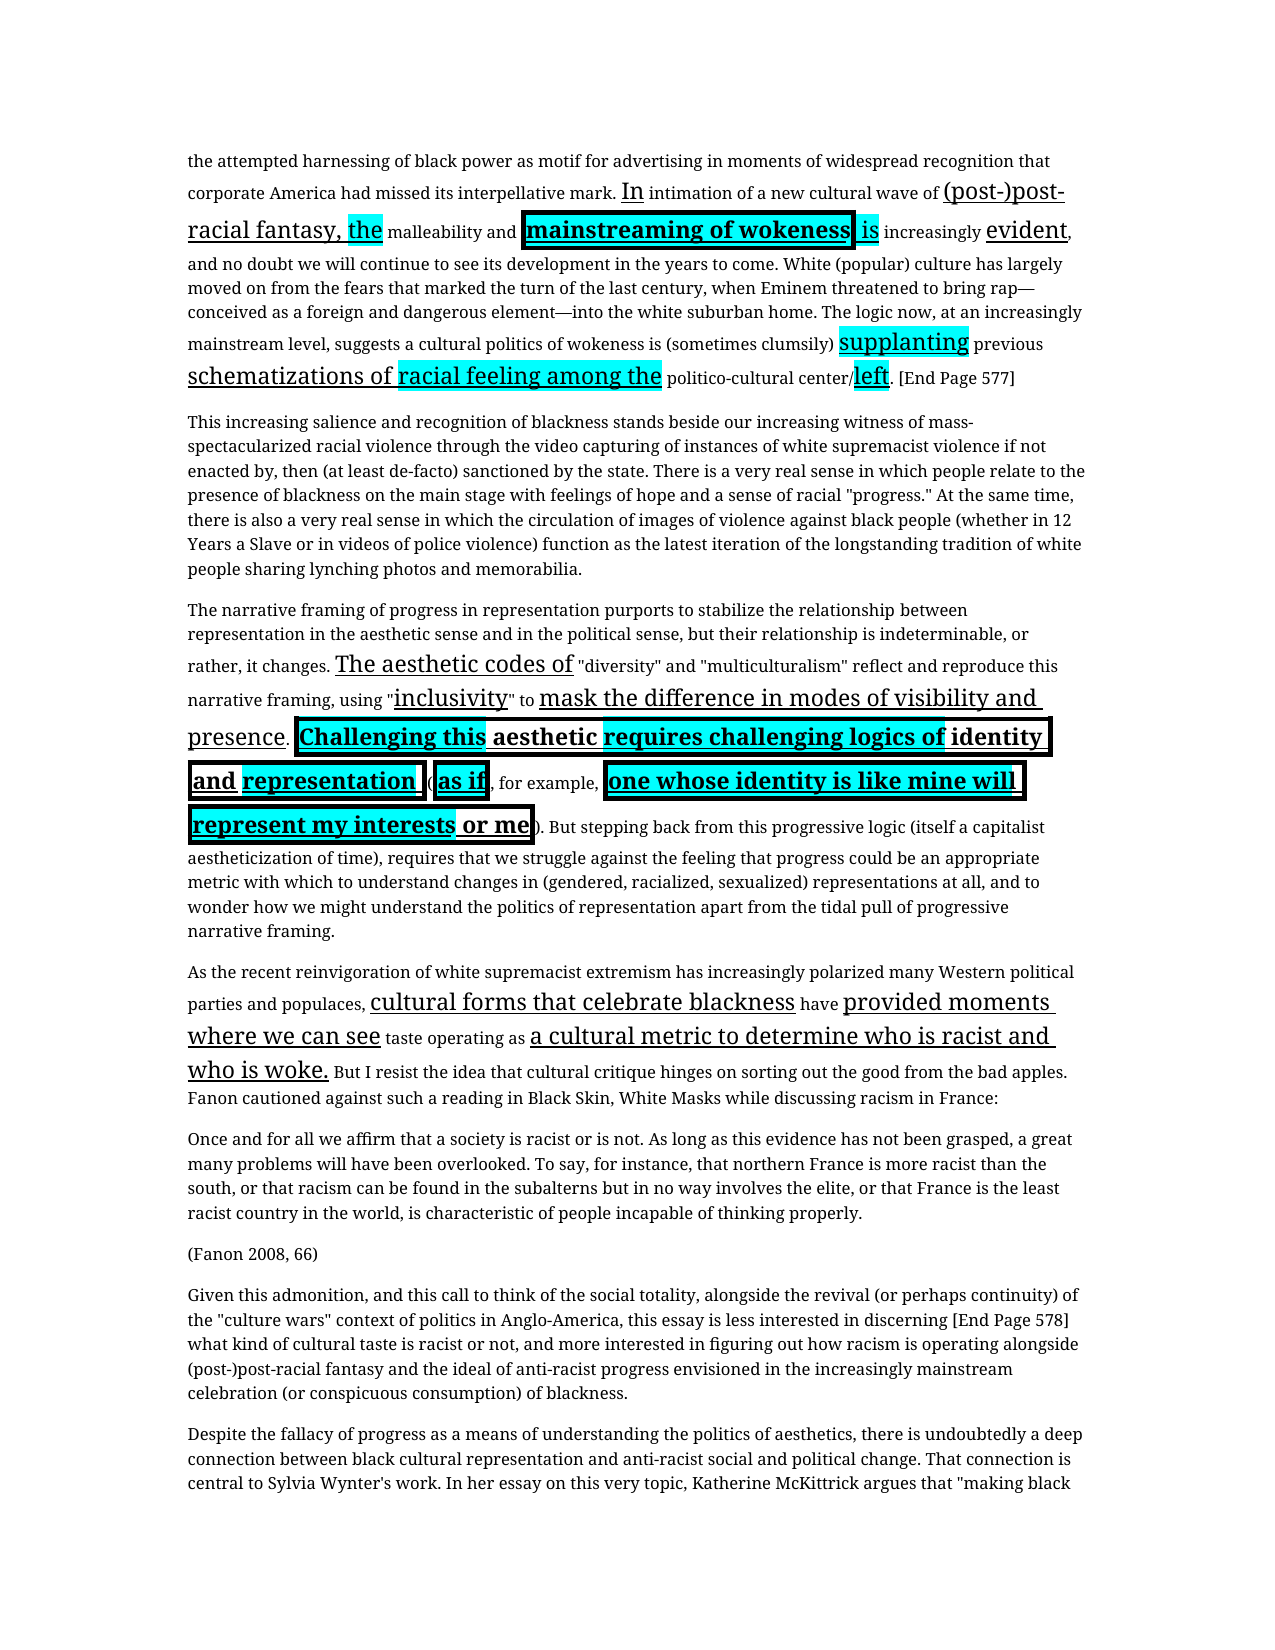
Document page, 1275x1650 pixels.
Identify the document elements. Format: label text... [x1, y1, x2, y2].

text (Fanon 2008, 66) [187, 1242, 1087, 1265]
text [187, 1423, 1087, 1494]
text This increasing salience and recognition of blackness stands beside our increasing witness of mass-spectacularized racial violence through the video capturing of instances of white supremacist violence if not enacted by, then (at least de-facto) sanctioned by the state. There is a very real sense in which people relate to the presence of blackness on the main stage with feelings of hope and a sense of racial "progress." At the same time, there is also a very real sense in which the circulation of images of violence against black people (whether in 12 Years a Slave or in videos of police violence) function as the latest iteration of the longstanding tradition of white people sharing lynching photos and memorabilia. [187, 410, 1087, 580]
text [187, 150, 1087, 391]
text Given this admonition, and this call to think of the social totality, alongside the revival (or perhaps continuity) of the "culture wars" context of politics in Anglo-America, this essay is less interested in discerning [End Page 578] what kind of cultural taste is racist or not, and more interested in figuring out how racism is operating alongside (post-)post-racial fantasy and the ideal of anti-racist progress envisioned in the increasingly mainstream celebration (or conspicuous consumption) of blackness. [187, 1284, 1087, 1404]
text The narrative framing of progress in representation purports to stabilize the relationship between representation in the aesthetic sense and in the political sense, but their relationship is indeterminable, or rather, it changes. The aesthetic codes of "diversity" and "multiculturalism" reflect and reproduce this narrative framing, using "inclusivity" to mask the difference in modes of visibility and presence. Challenging this aesthetic requires challenging logics of identity and representation (as if, for example, one whose identity is like mine will represent my interests or me). But stepping back from this progressive logic (itself a capitalist aestheticization of time), requires that we struggle against the feeling that progress could be an appropriate metric with which to understand changes in (gendered, racialized, sexualized) representations at all, and to wonder how we might understand the politics of representation apart from the tidal pull of progressive narrative framing. [187, 598, 1087, 943]
text As the recent reinvigoration of white supremacist extremism has increasingly polarized many Western political parties and populaces, cultural forms that celebrate blackness have provided moments where we can see taste operating as a cultural metric to determine who is racist and who is woke. But I resist the idea that cultural critique hinges on sorting out the good from the bad apples. Fanon cautioned against such a reading in Black Skin, White Masks while discussing racism in France: [187, 961, 1087, 1109]
text Once and for all we affirm that a society is racist or is not. As long as this evidence has not been grasped, a great many problems will have been overlooked. To say, for instance, that northern France is more racist than the south, or that racism can be found in the subalterns but in no way involves the elite, or that France is the least racist country in the world, is characteristic of people incapable of thinking properly. [187, 1128, 1087, 1224]
